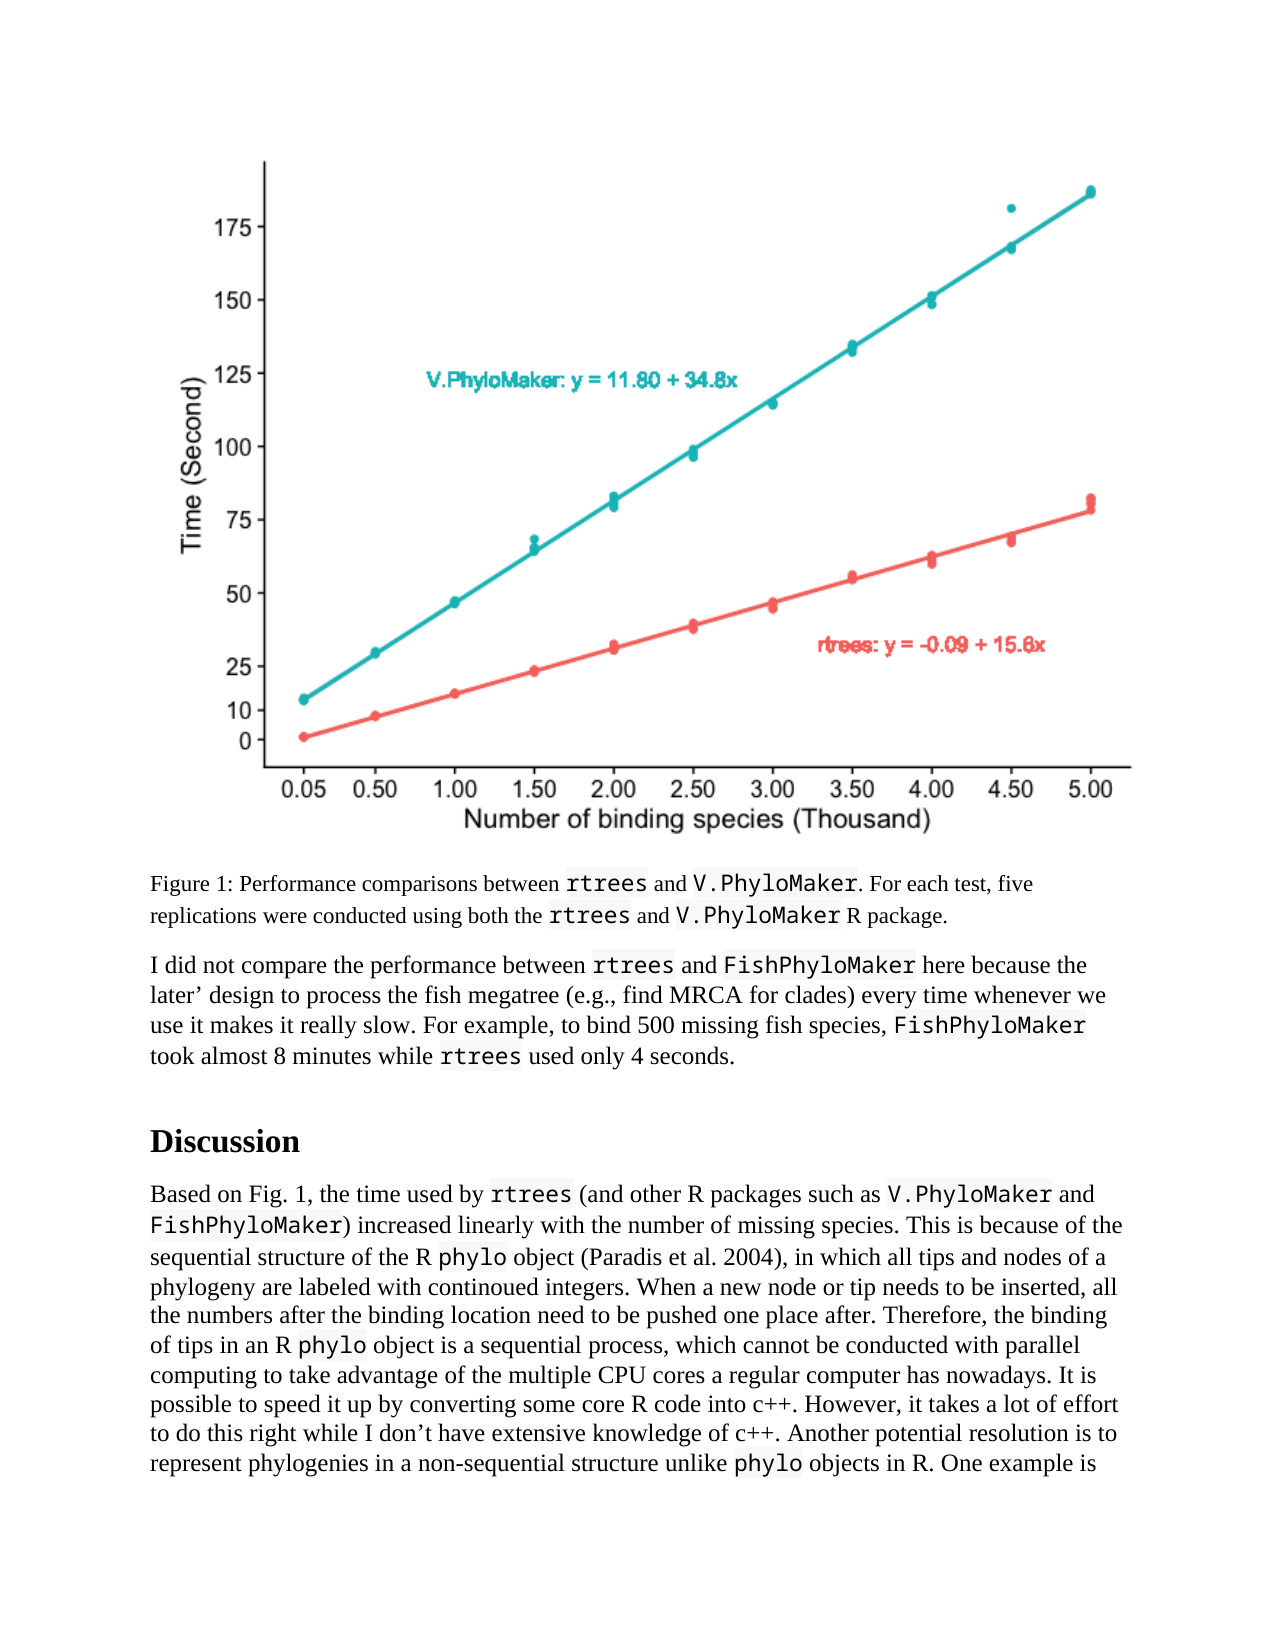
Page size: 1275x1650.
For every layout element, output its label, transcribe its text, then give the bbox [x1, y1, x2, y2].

picture [168, 150, 1144, 847]
text Figure 1: Performance comparisons between rtrees and V.PhyloMaker. For each test, five replications were conducted using both the rtrees and V.PhyloMaker R package. [150, 867, 1125, 930]
subtitle Discussion [150, 1121, 1125, 1159]
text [150, 1178, 1125, 1478]
text I did not compare the performance between rtrees and FishPhyloMaker here because the later’ design to process the fish megatree (e.g., find MRCA for clades) every time whenever we use it makes it really slow. For example, to bind 500 missing fish species, FishPhyloMaker took almost 8 minutes while rtrees used only 4 seconds. [150, 948, 1125, 1071]
